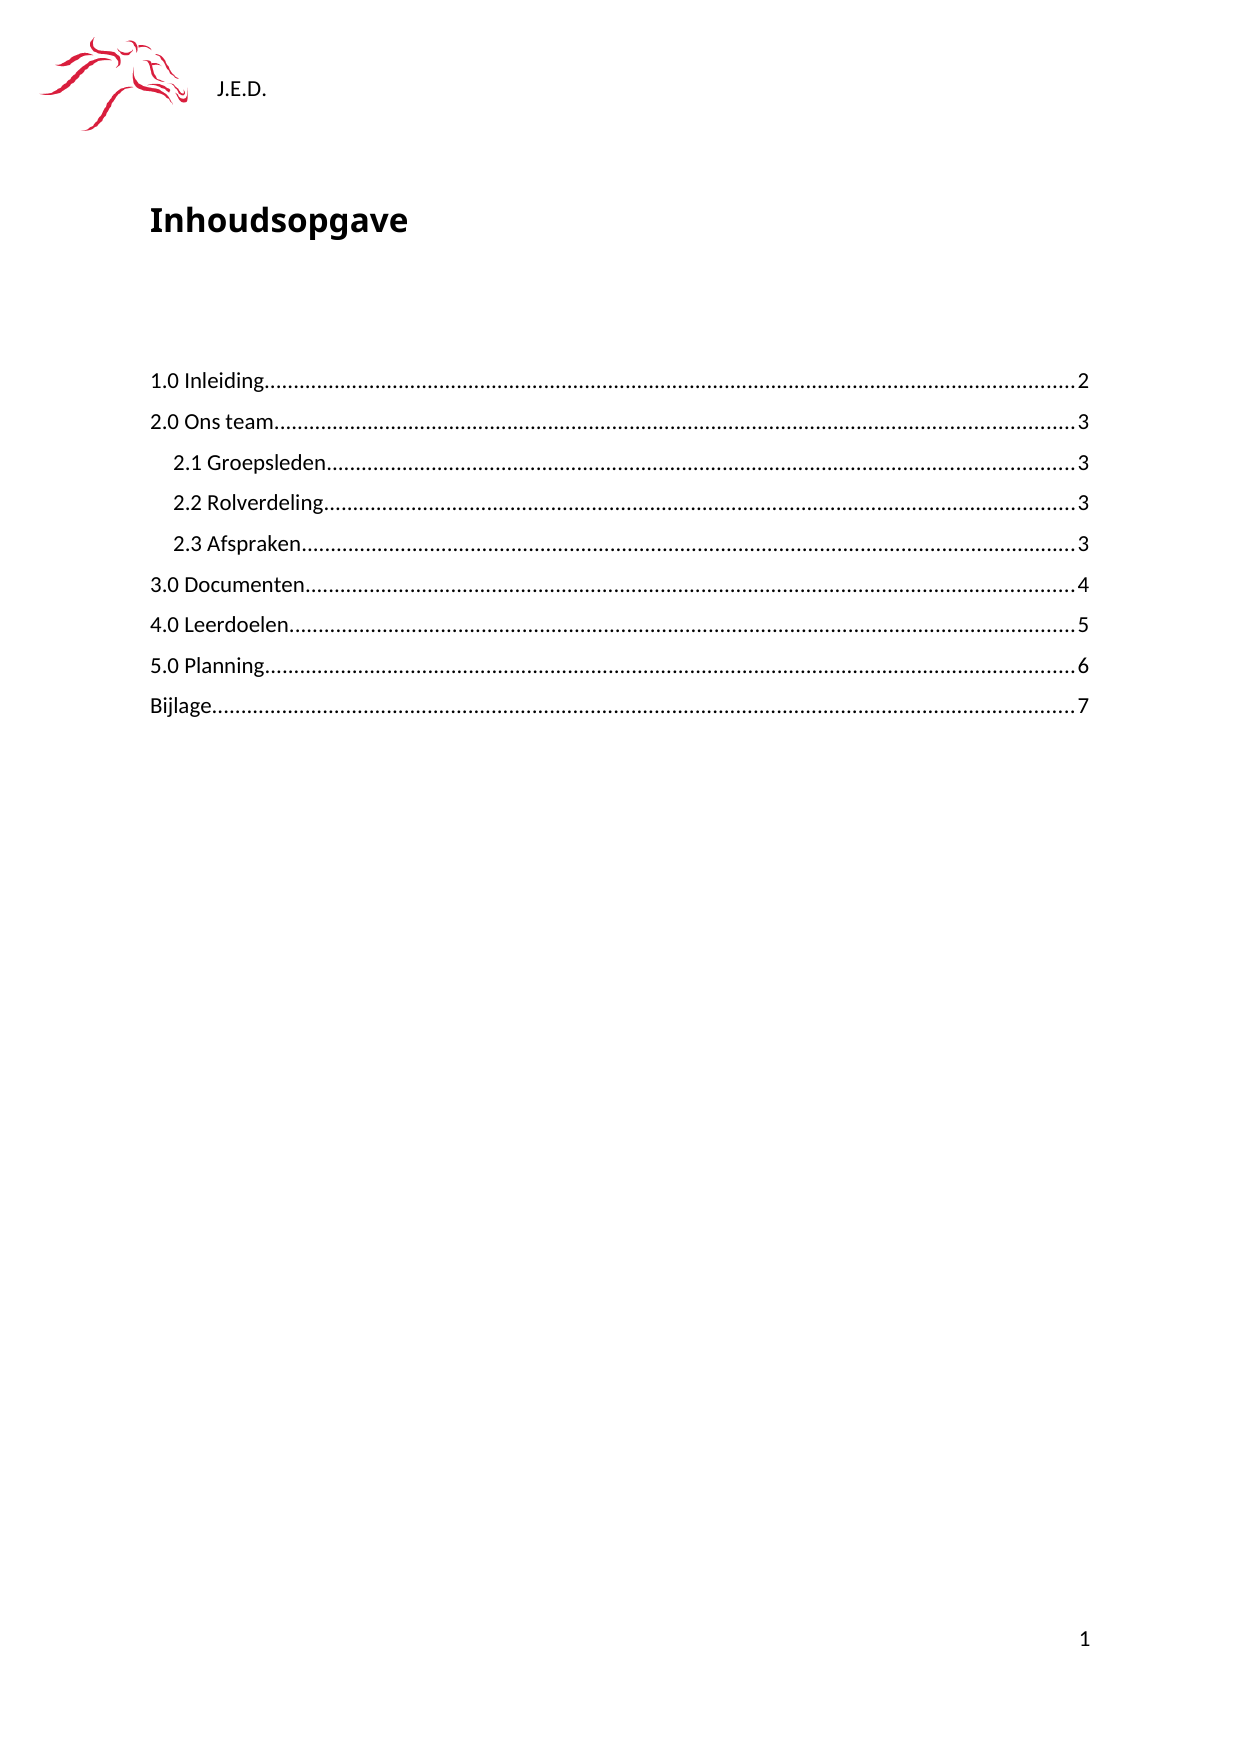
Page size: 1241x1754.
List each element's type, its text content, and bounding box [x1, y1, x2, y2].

picture [39, 37, 188, 131]
text Inhoudsopgave [150, 197, 1090, 242]
